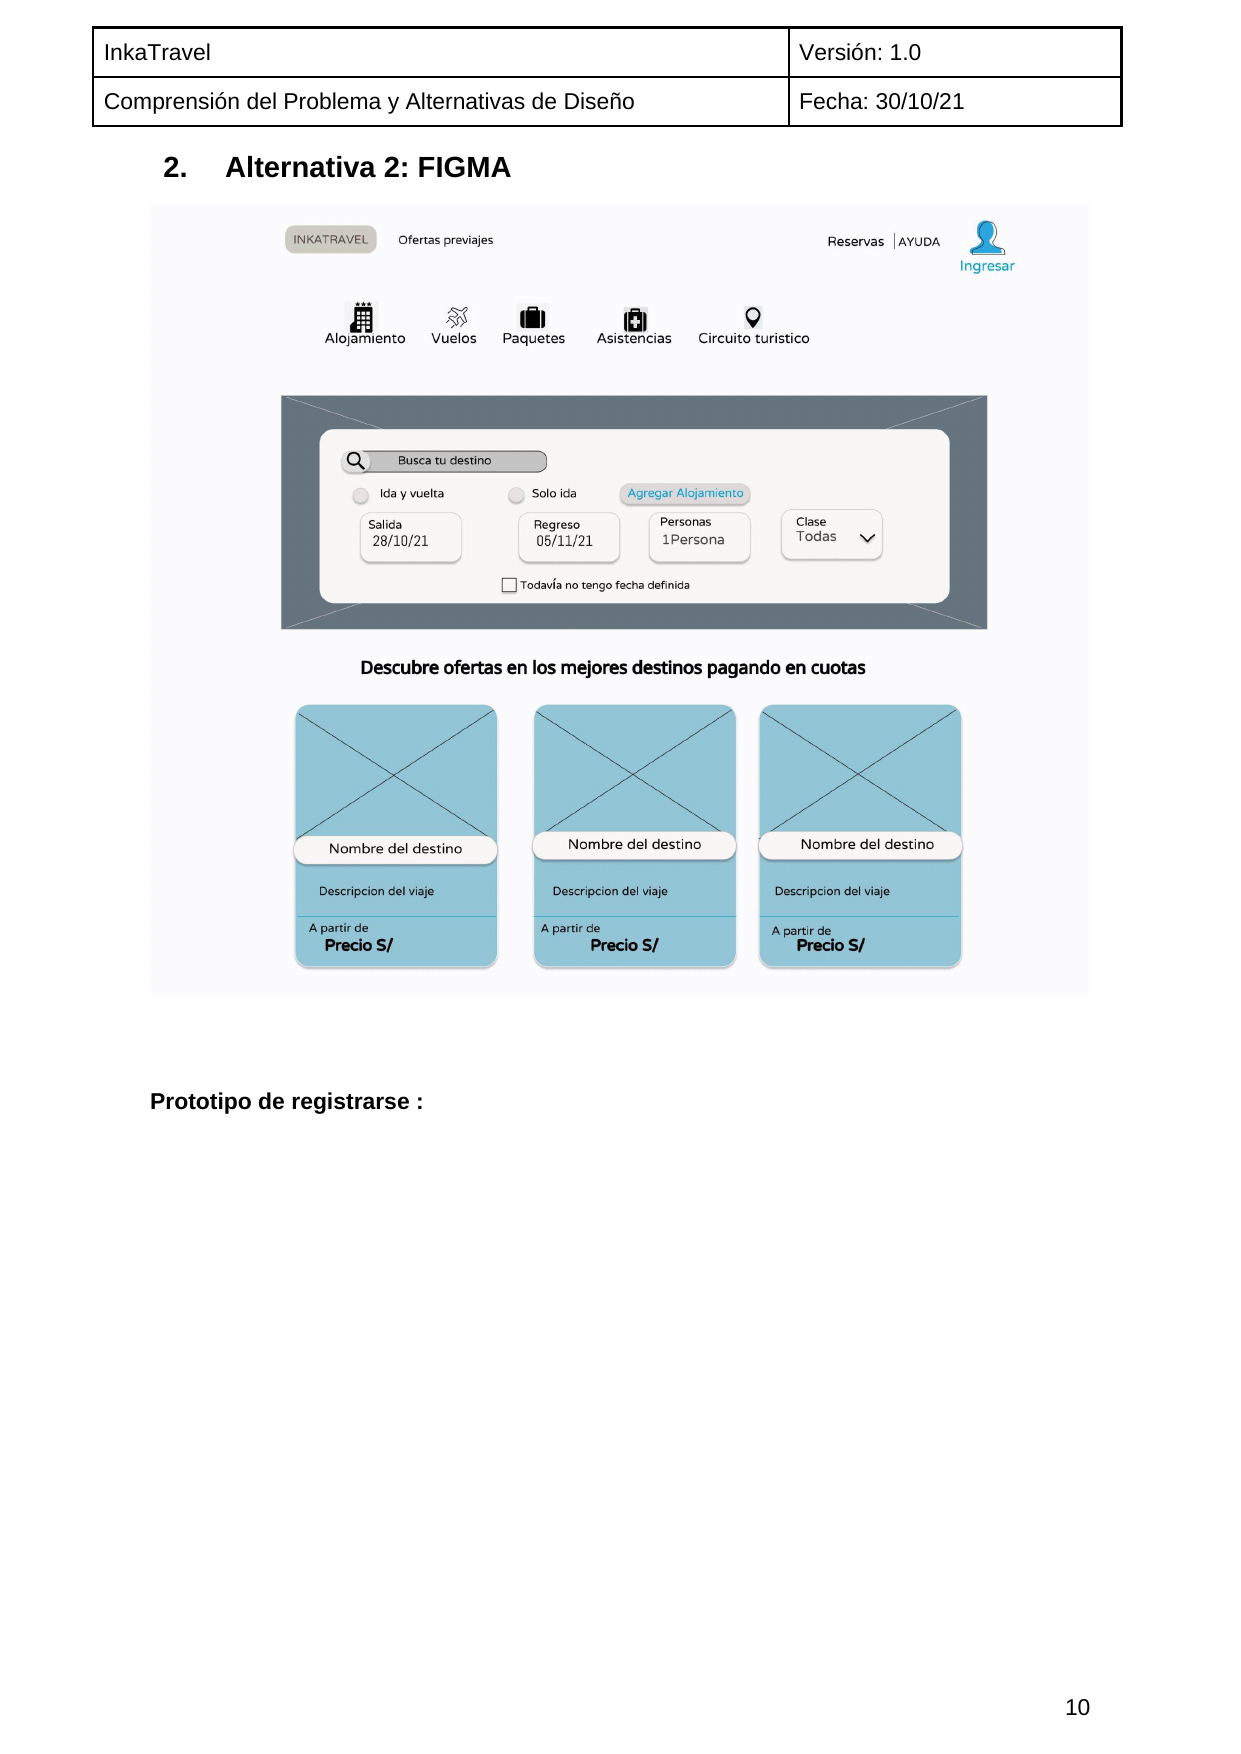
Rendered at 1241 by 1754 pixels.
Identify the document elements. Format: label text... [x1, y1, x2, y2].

subtitle Alternativa 2: FIGMA [187, 150, 1090, 183]
text Prototipo de registrarse : [150, 1088, 1090, 1114]
picture [150, 204, 1091, 994]
